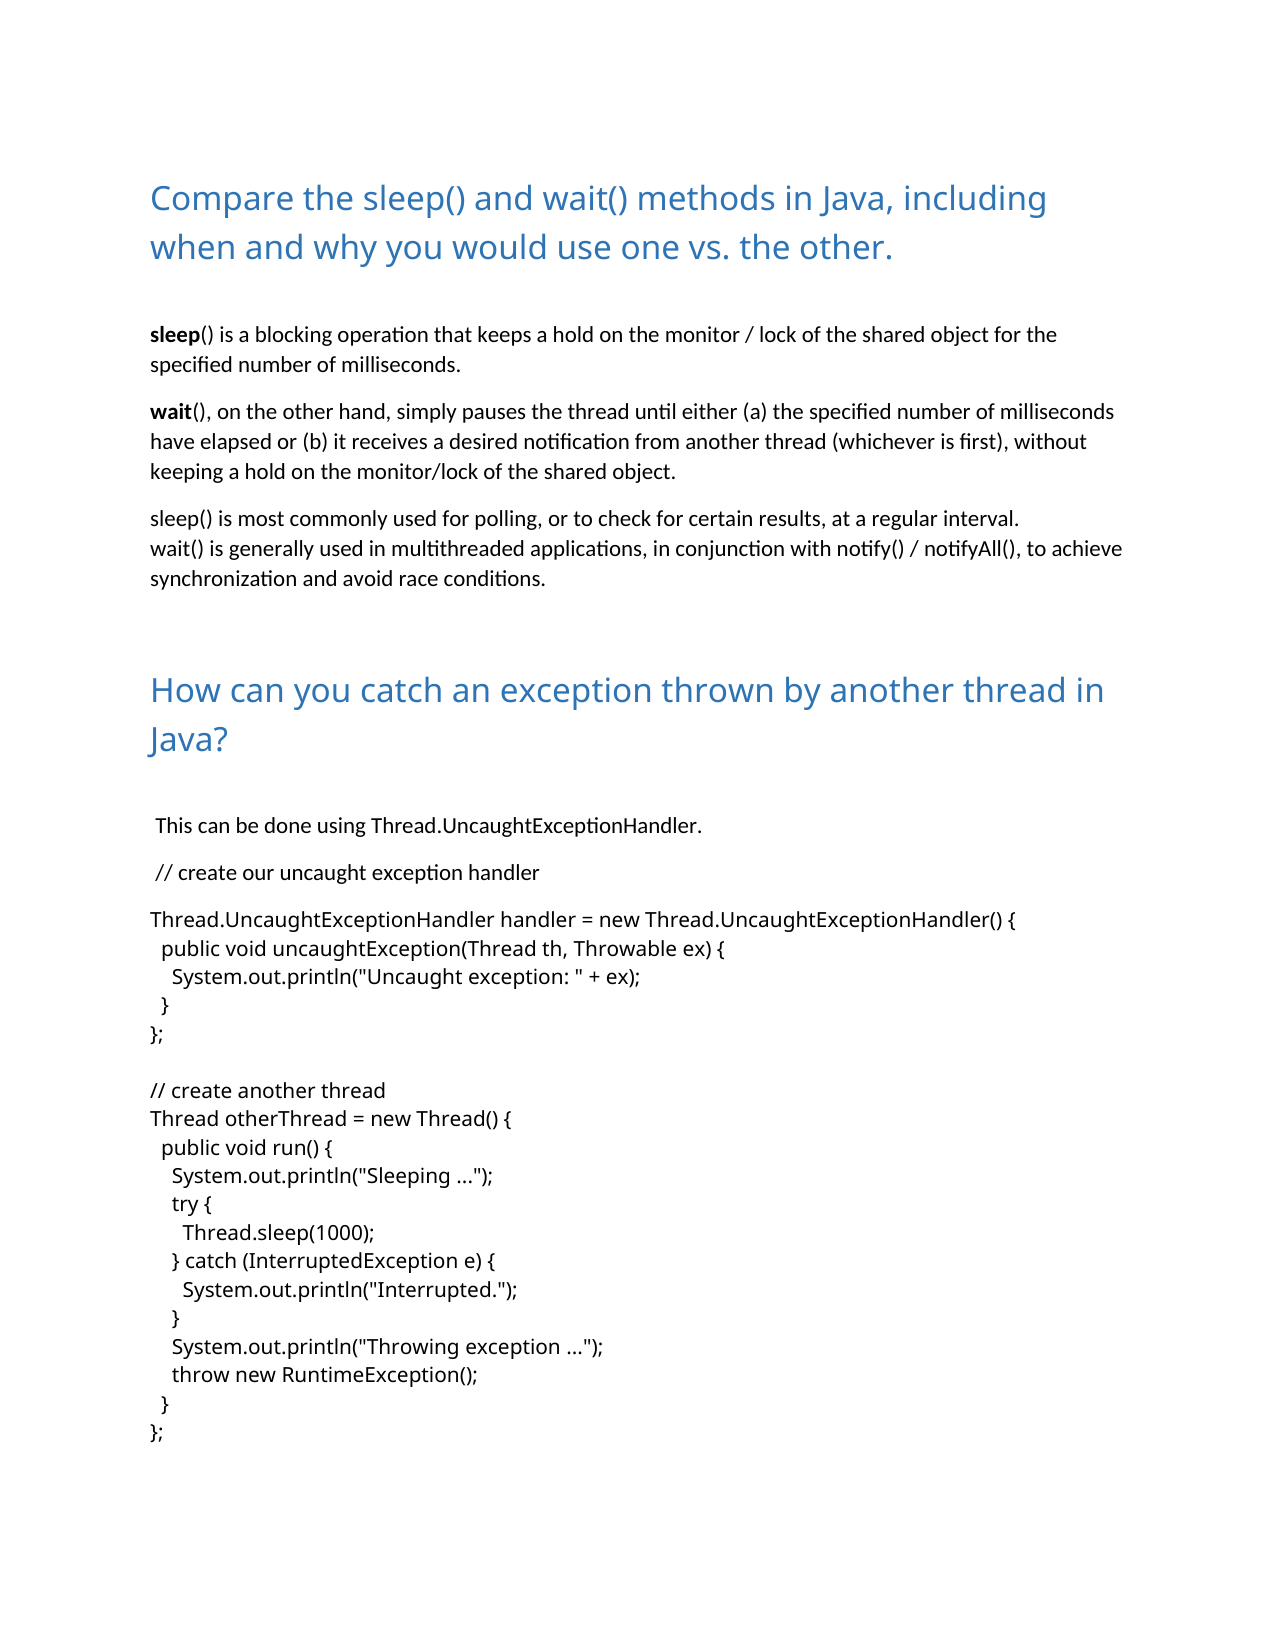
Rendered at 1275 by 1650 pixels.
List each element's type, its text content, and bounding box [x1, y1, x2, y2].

text System.out.println("Throwing exception ..."); [150, 1332, 1125, 1360]
text // create our uncaught exception handler [150, 858, 1125, 886]
text // create another thread [150, 1076, 1125, 1104]
text wait(), on the other hand, simply pauses the thread until either (a) the specified number of milliseconds have elapsed or (b) it receives a desired notification from another thread (whichever is first), without keeping a hold on the monitor/lock of the shared object. [150, 397, 1125, 485]
text Thread.sleep(1000); [150, 1218, 1125, 1246]
text Thread otherThread = new Thread() { [150, 1104, 1125, 1133]
text System.out.println("Interrupted."); [150, 1275, 1125, 1303]
text throw new RuntimeException(); [150, 1360, 1125, 1389]
text } [150, 1303, 1125, 1332]
text Thread.UncaughtExceptionHandler handler = new Thread.UncaughtExceptionHandler() { [150, 905, 1125, 934]
text This can be done using Thread.UncaughtExceptionHandler. [150, 811, 1125, 839]
text System.out.println("Sleeping ..."); [150, 1161, 1125, 1189]
text } [150, 1389, 1125, 1417]
text }; [150, 1417, 1125, 1446]
subtitle Compare the sleep() and wait() methods in Java, including when and why you would use one vs. the other. [150, 175, 1125, 269]
text public void run() { [150, 1133, 1125, 1161]
text sleep() is most commonly used for polling, or to check for certain results, at a regular interval. wait() is generally used in multithreaded applications, in conjunction with notify() / notifyAll(), to achieve synchronization and avoid race conditions. [150, 504, 1125, 593]
subtitle How can you catch an exception thrown by another thread in Java? [150, 667, 1125, 761]
text System.out.println("Uncaught exception: " + ex); [150, 962, 1125, 991]
text sleep() is a blocking operation that keeps a hold on the monitor / lock of the shared object for the specified number of milliseconds. [150, 320, 1125, 378]
text public void uncaughtException(Thread th, Throwable ex) { [150, 934, 1125, 962]
text try { [150, 1189, 1125, 1218]
text }; [150, 1019, 1125, 1047]
text } catch (InterruptedException e) { [150, 1246, 1125, 1275]
text } [150, 991, 1125, 1019]
